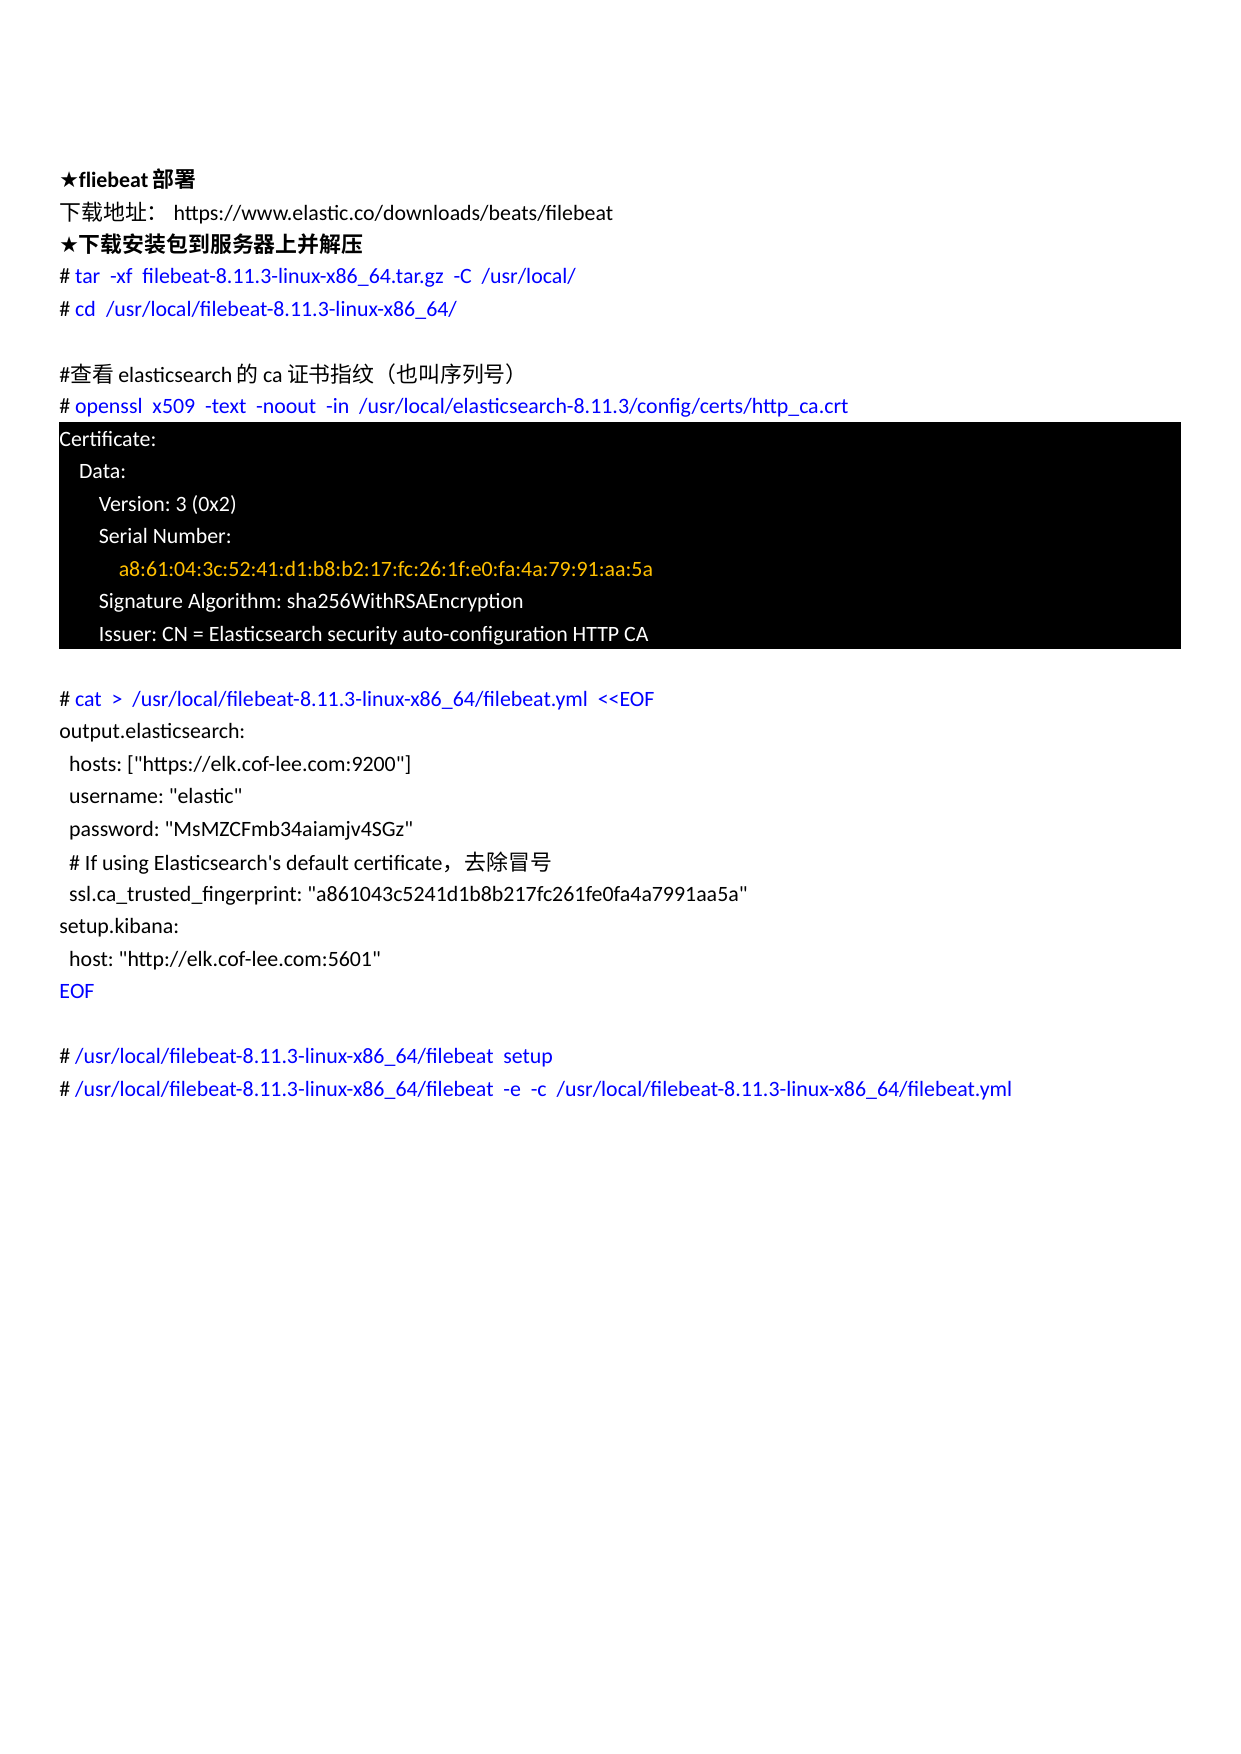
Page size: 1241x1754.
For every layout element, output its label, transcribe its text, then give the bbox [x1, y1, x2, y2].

text ★fliebeat部署 [59, 162, 1181, 194]
text Serial Number: [59, 519, 1181, 552]
text EOF [59, 974, 1181, 1007]
text host: "http://elk.cof-lee.com:5601" [59, 942, 1181, 974]
text # cat > /usr/local/filebeat-8.11.3-linux-x86_64/filebeat.yml <<EOF [59, 682, 1181, 714]
text # tar -xf filebeat-8.11.3-linux-x86_64.tar.gz -C /usr/local/ [59, 259, 1181, 292]
text #查看elasticsearch的ca证书指纹（也叫序列号） [59, 357, 1181, 389]
text 下载地址： https://www.elastic.co/downloads/beats/filebeat [59, 194, 1181, 227]
text a8:61:04:3c:52:41:d1:b8:b2:17:fc:26:1f:e0:fa:4a:79:91:aa:5a [59, 552, 1181, 584]
text Data: [59, 454, 1181, 487]
text # cd /usr/local/filebeat-8.11.3-linux-x86_64/ [59, 292, 1181, 324]
text ssl.ca_trusted_fingerprint: "a861043c5241d1b8b217fc261fe0fa4a7991aa5a" [59, 877, 1181, 909]
text # /usr/local/filebeat-8.11.3-linux-x86_64/filebeat setup [59, 1039, 1181, 1072]
text ★下载安装包到服务器上并解压 [59, 227, 1181, 259]
text Signature Algorithm: sha256WithRSAEncryption [59, 584, 1181, 617]
text password: "MsMZCFmb34aiamjv4SGz" [59, 812, 1181, 844]
text Certificate: [59, 422, 1181, 454]
text # If using Elasticsearch's default certificate，去除冒号 [59, 844, 1181, 877]
text Version: 3 (0x2) [59, 487, 1181, 519]
text # /usr/local/filebeat-8.11.3-linux-x86_64/filebeat -e -c /usr/local/filebeat-8.11.3-linux-x86_64/filebeat.yml [59, 1072, 1181, 1104]
text Issuer: CN = Elasticsearch security auto-configuration HTTP CA [59, 617, 1181, 649]
text setup.kibana: [59, 909, 1181, 942]
text output.elasticsearch: [59, 714, 1181, 747]
text hosts: ["https://elk.cof-lee.com:9200"] [59, 747, 1181, 779]
text username: "elastic" [59, 779, 1181, 812]
text # openssl x509 -text -noout -in /usr/local/elasticsearch-8.11.3/config/certs/http_ca.crt [59, 389, 1181, 422]
